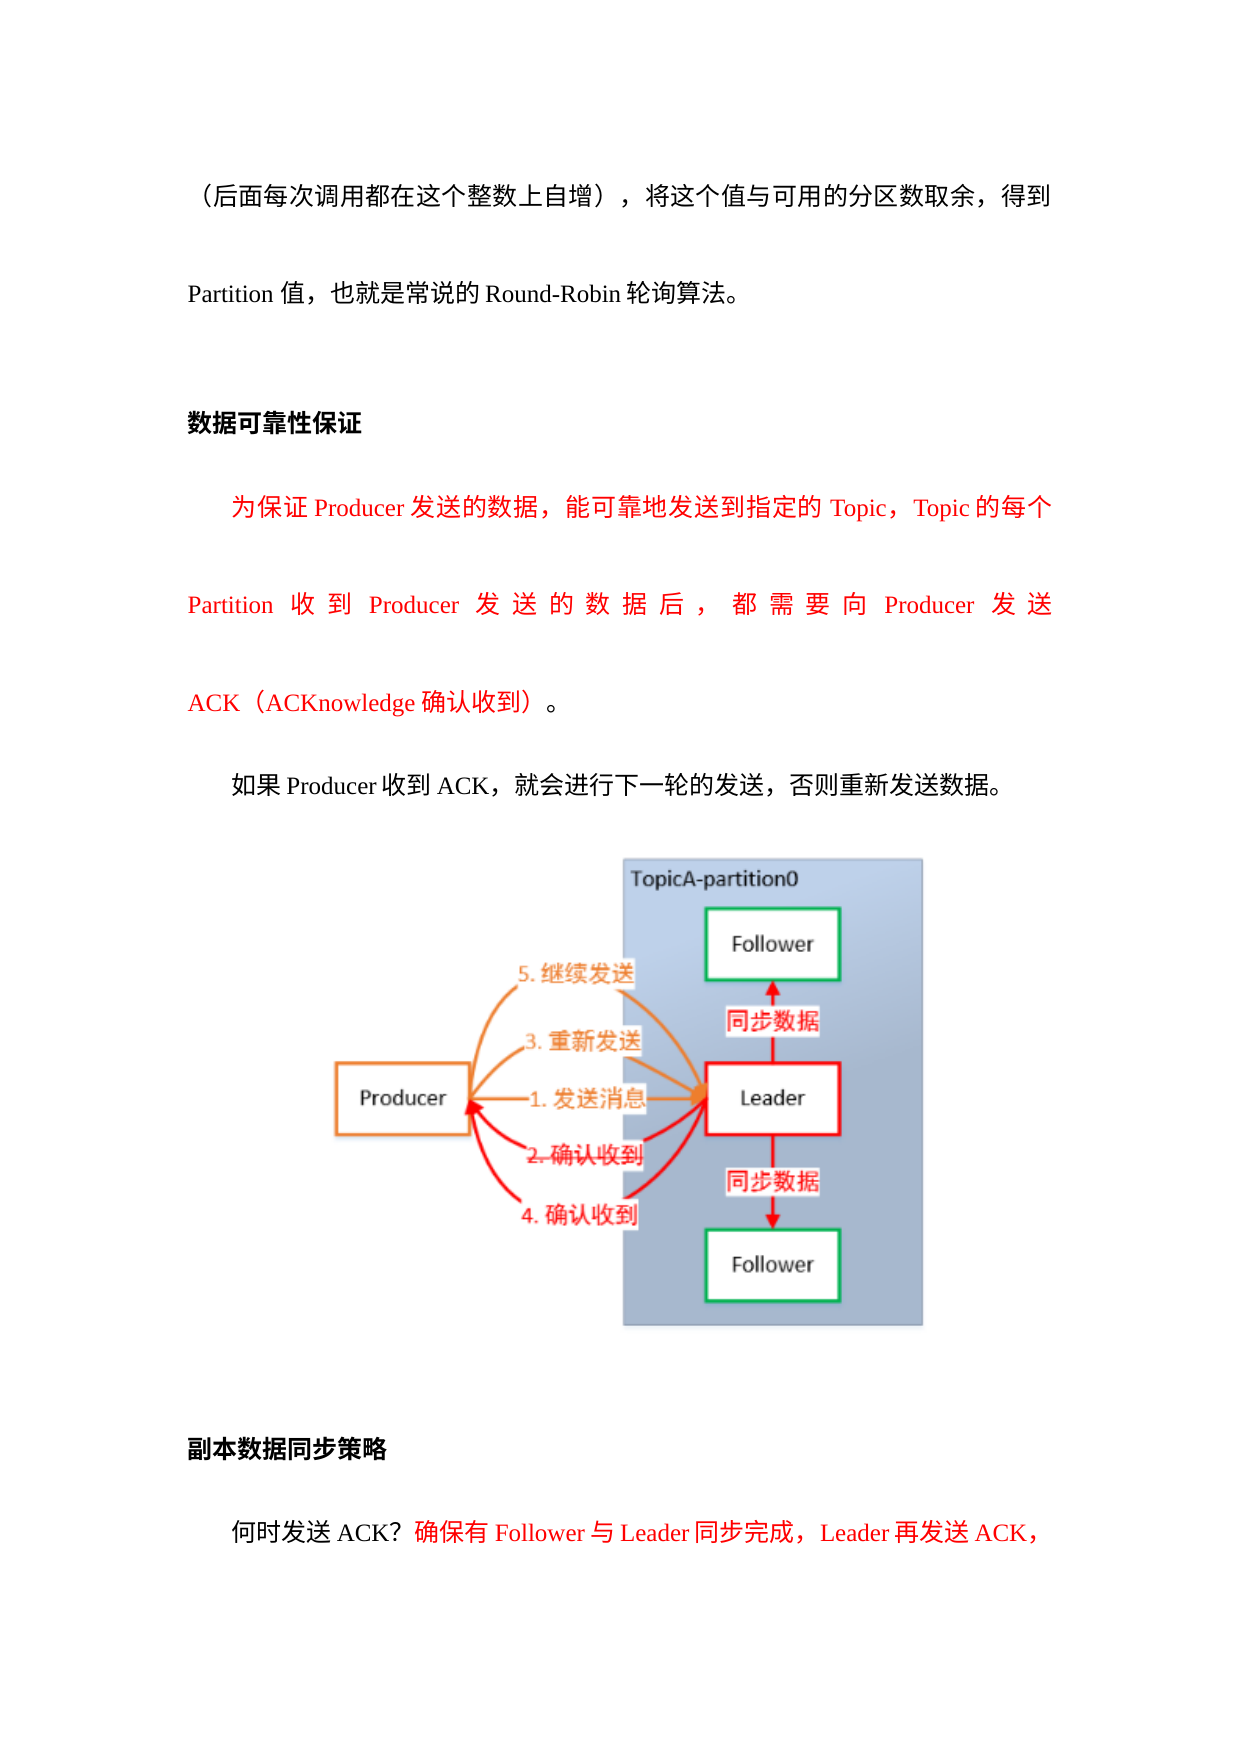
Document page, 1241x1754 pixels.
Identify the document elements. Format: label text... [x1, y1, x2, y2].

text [187, 1498, 1053, 1563]
subtitle 副本数据同步策略 [187, 1415, 1053, 1480]
text 为保证Producer发送的数据，能可靠地发送到指定的Topic，Topic的每个Partition收到Producer发送的数据后，都需要向Producer发送ACK（ACKnowledge 确认收到）。 [187, 473, 1053, 733]
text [187, 162, 1053, 324]
text 如果Producer收到ACK，就会进行下一轮的发送，否则重新发送数据。 [187, 751, 1053, 816]
picture [262, 833, 978, 1351]
subtitle 数据可靠性保证 [187, 389, 1053, 454]
